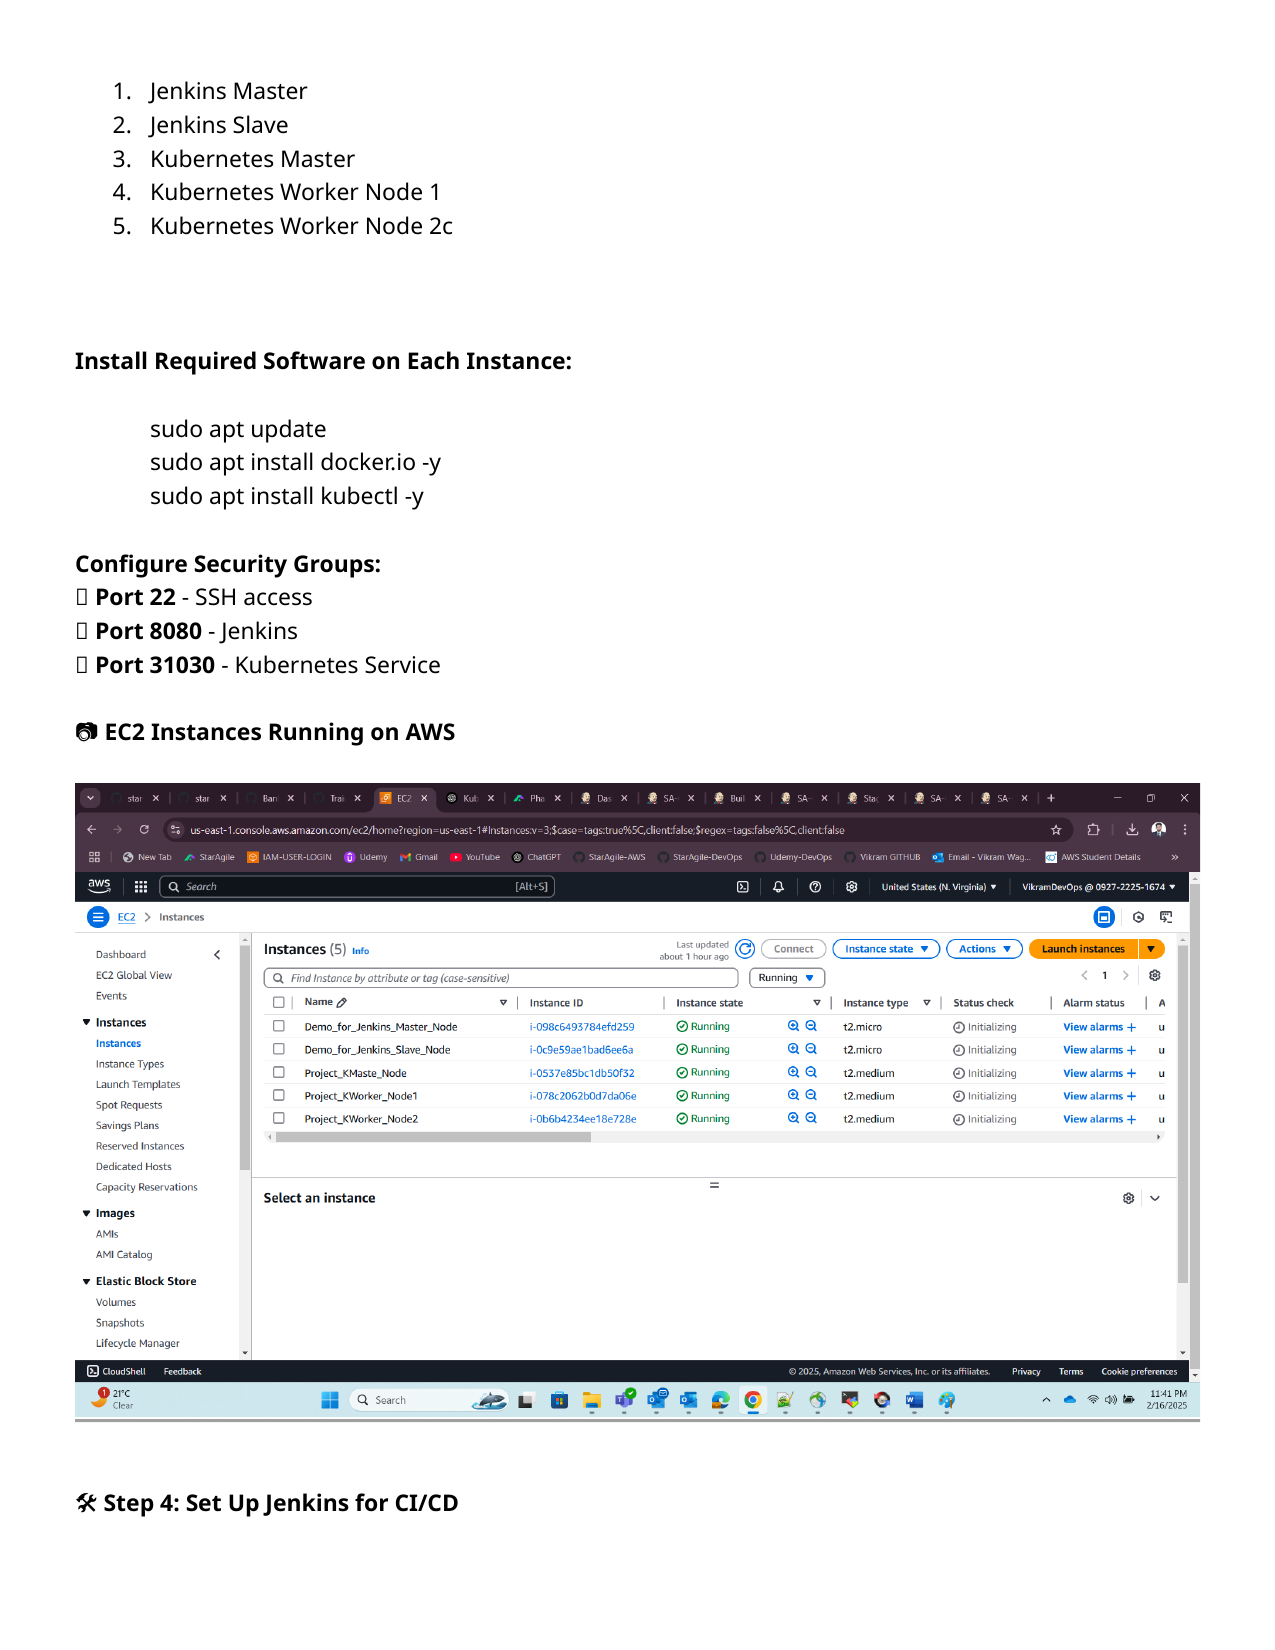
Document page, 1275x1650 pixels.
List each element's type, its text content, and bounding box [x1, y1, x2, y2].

list Jenkins Slave [112, 109, 1200, 140]
picture [75, 783, 1200, 1417]
text 🛠️ Step 4: Set Up Jenkins for CI/CD [75, 1487, 1200, 1552]
text sudo apt update [150, 379, 1200, 444]
text sudo apt install docker.io -y [150, 446, 1200, 477]
text 📷 EC2 Instances Running on AWS [75, 716, 1200, 783]
list Jenkins Master [112, 75, 1200, 106]
text sudo apt install kubectl -y [150, 480, 1200, 545]
text Install Required Software on Each Instance: [75, 345, 1200, 376]
list Kubernetes Worker Node 2c [112, 210, 1200, 342]
text ✅ Port 22 - SSH access ✅ Port 8080 - Jenkins ✅ Port 31030 - Kubernetes Service [75, 581, 1200, 714]
list Kubernetes Worker Node 1 [112, 176, 1200, 207]
text Configure Security Groups: [75, 547, 1200, 579]
list Kubernetes Master [112, 142, 1200, 174]
